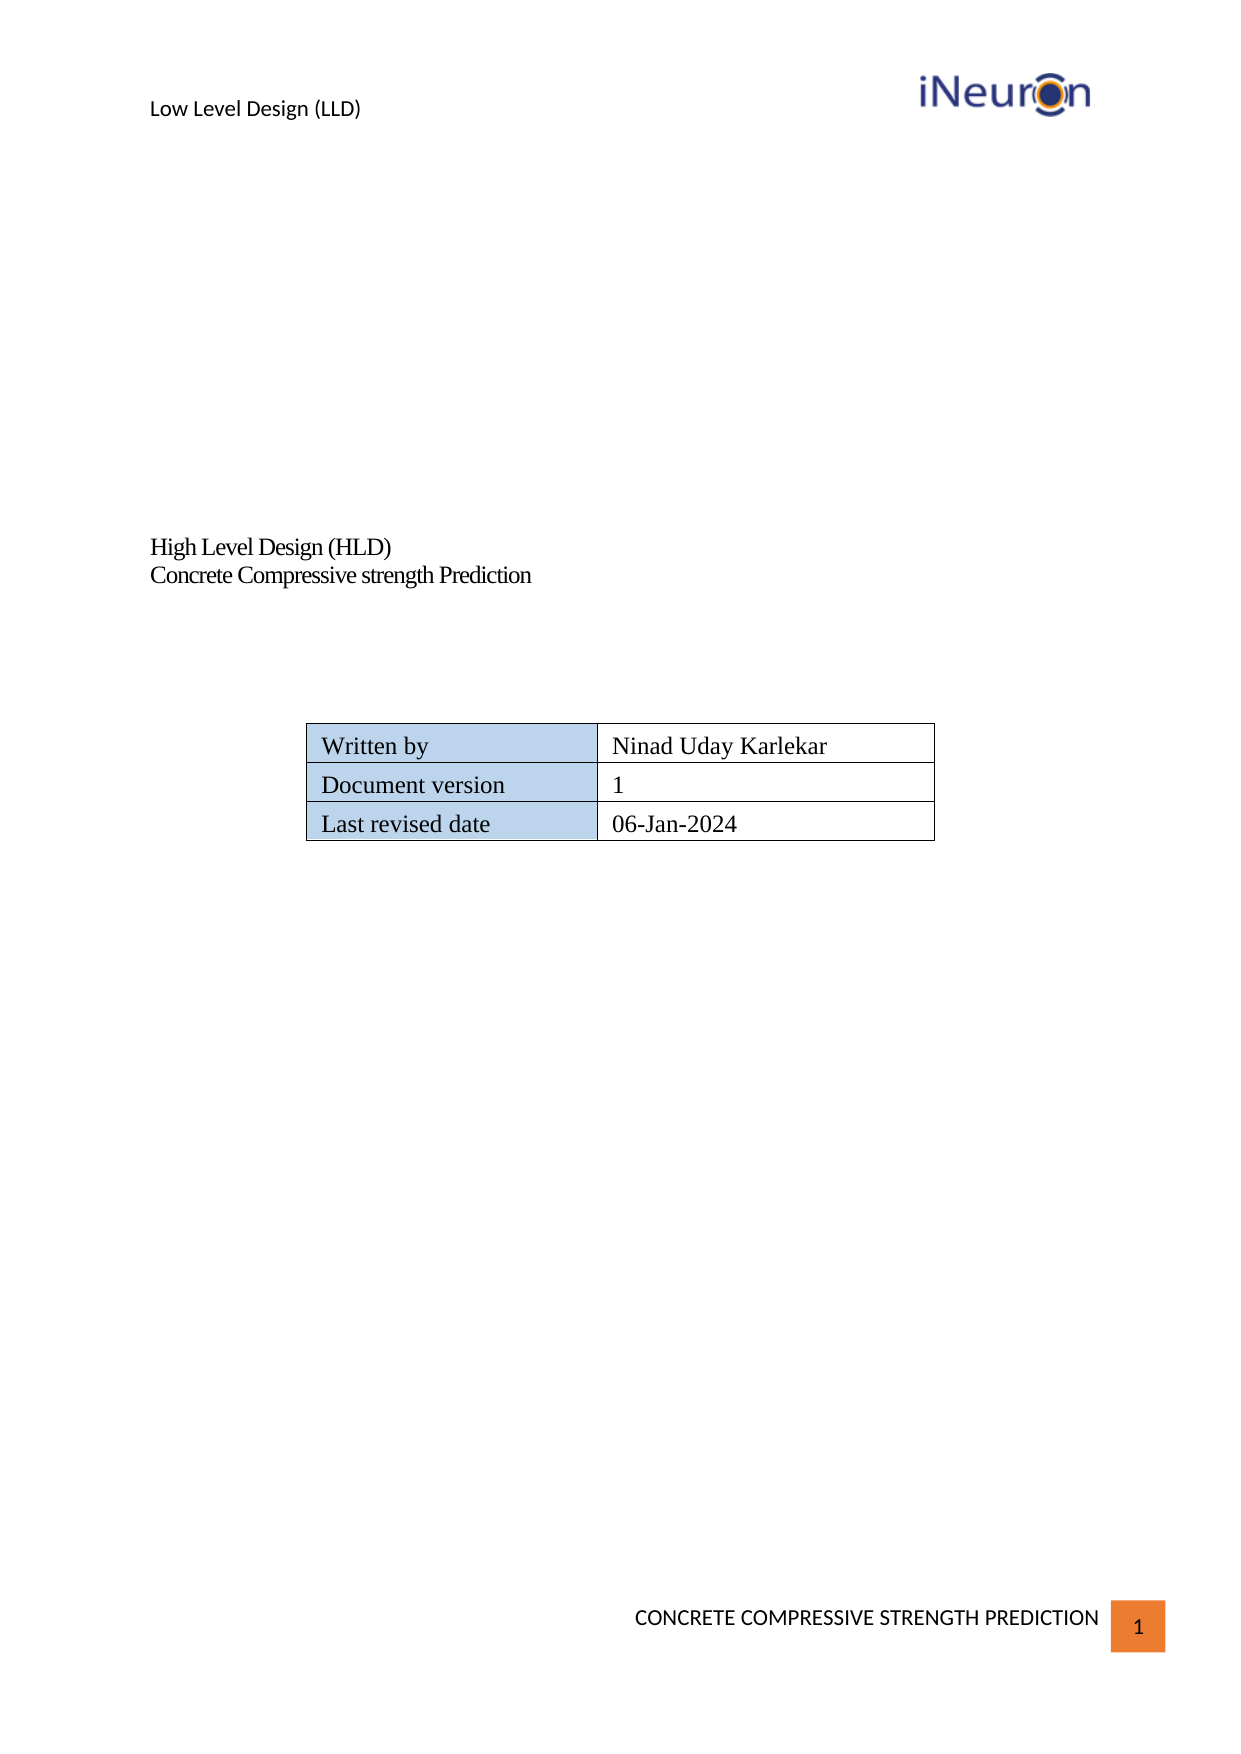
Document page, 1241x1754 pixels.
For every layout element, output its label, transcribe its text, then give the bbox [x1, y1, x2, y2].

picture [920, 73, 1091, 117]
table_cell 06-Jan-2024 [598, 802, 934, 839]
table_cell 1 [598, 763, 934, 801]
title High Level Design (HLD) [150, 532, 1090, 560]
table_cell Last revised date [307, 802, 597, 839]
table_header Written by [307, 724, 597, 762]
title Concrete Compressive strength Prediction [150, 560, 1090, 589]
table_header Ninad Uday Karlekar [598, 724, 934, 762]
table_cell Document version [307, 763, 597, 801]
